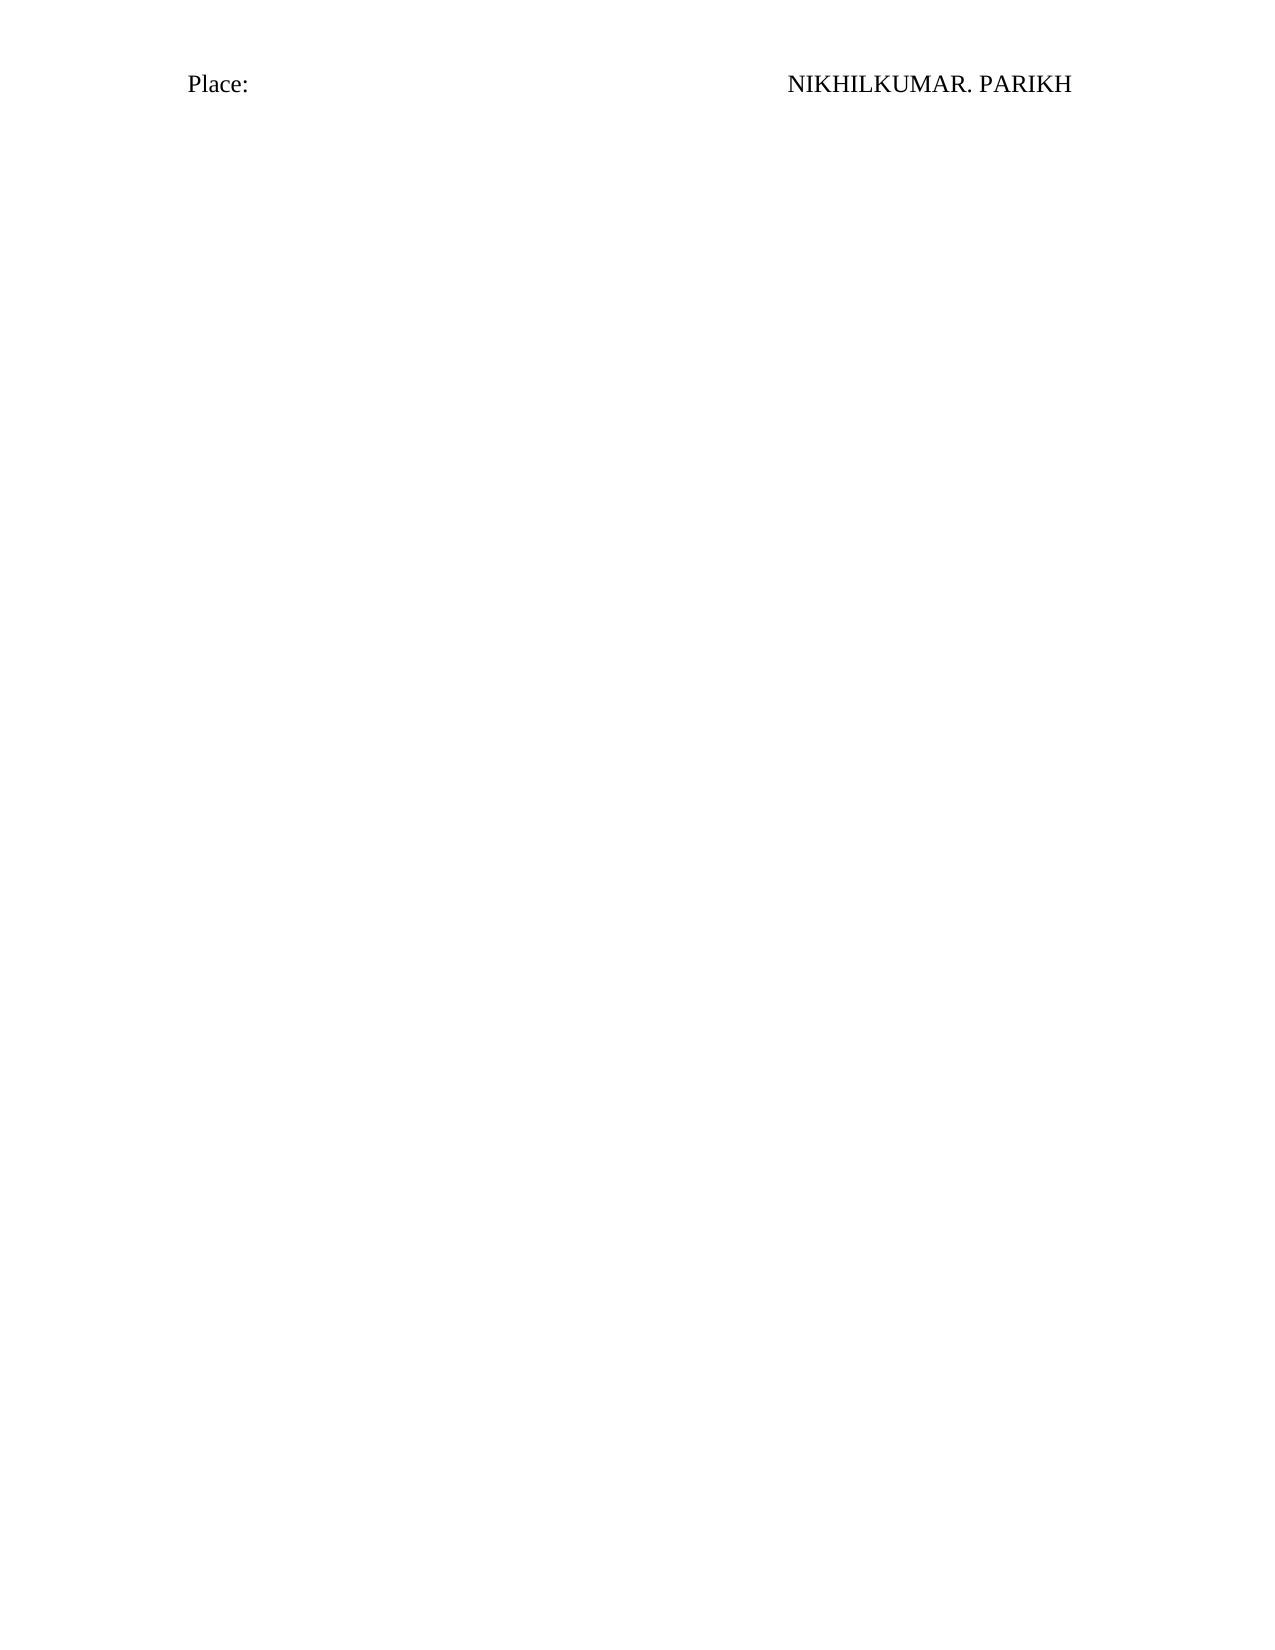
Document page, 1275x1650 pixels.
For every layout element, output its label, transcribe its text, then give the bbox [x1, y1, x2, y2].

text Place: NIKHILKUMAR. PARIKH [187, 69, 1162, 97]
